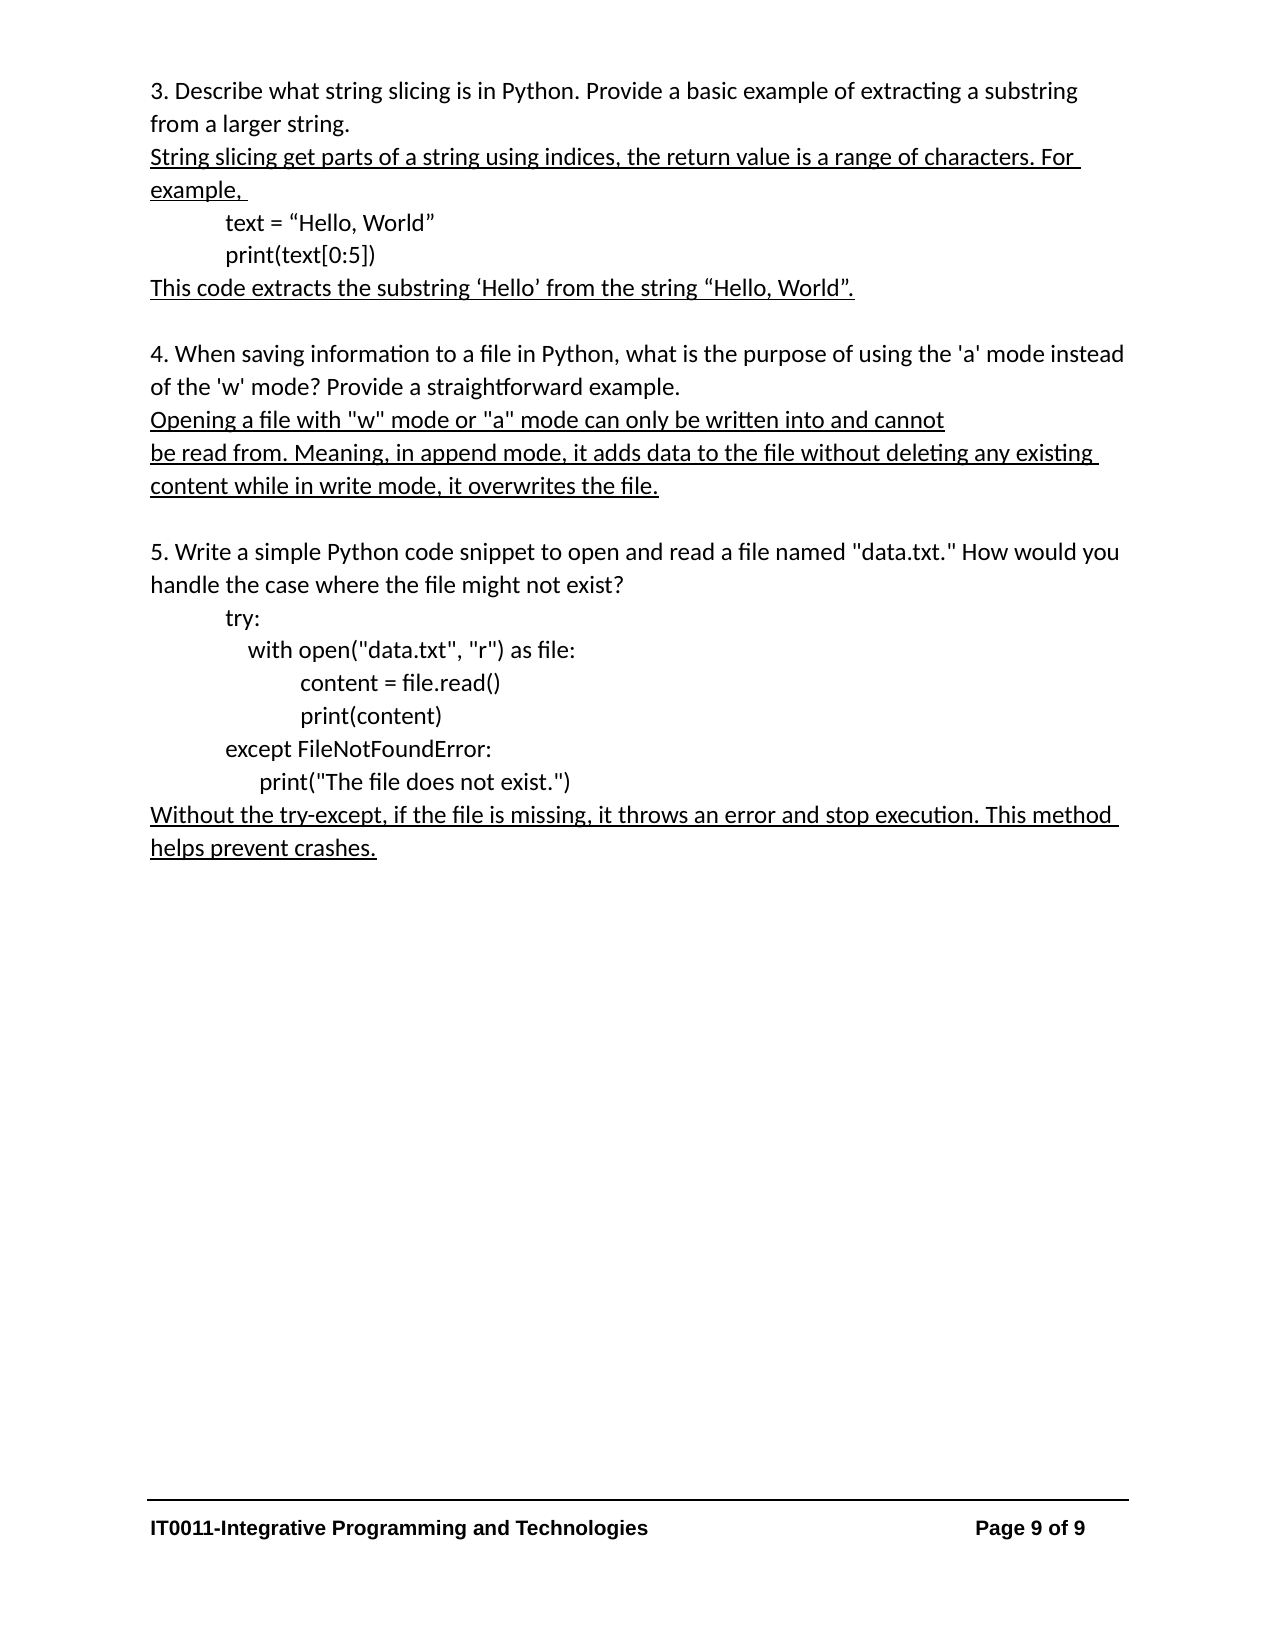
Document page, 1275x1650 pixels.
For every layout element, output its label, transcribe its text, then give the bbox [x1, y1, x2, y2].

text except FileNotFoundError: [225, 733, 1126, 764]
text print(text[0:5]) This code extracts the substring ‘Hello’ from the string “Hello, World”. [150, 239, 1126, 303]
text 5. Write a simple Python code snippet to open and read a file named "data.txt." How would you handle the case where the file might not exist? [150, 536, 1126, 599]
text 3. Describe what string slicing is in Python. Provide a basic example of extracting a substring from a larger string. [150, 75, 1126, 138]
text Opening a file with "w" mode or "a" mode can only be written into and cannot be read from. Meaning, in append mode, it adds data to the file without deleting any existing content while in write mode, it overwrites the file. [150, 404, 1126, 501]
text content = file.read() [225, 667, 1126, 698]
text text = “Hello, World” [150, 207, 1126, 237]
text 4. When saving information to a file in Python, what is the purpose of using the 'a' mode instead of the 'w' mode? Provide a straightforward example. [150, 338, 1126, 402]
text try: [225, 602, 1126, 632]
text with open("data.txt", "r") as file: [225, 634, 1126, 665]
text print(content) [225, 700, 1126, 731]
text print("The file does not exist.") [225, 766, 1126, 797]
text Without the try-except, if the file is missing, it throws an error and stop execution. This method helps prevent crashes. [150, 799, 1126, 863]
text String slicing get parts of a string using indices, the return value is a range of characters. For example, [150, 141, 1126, 204]
